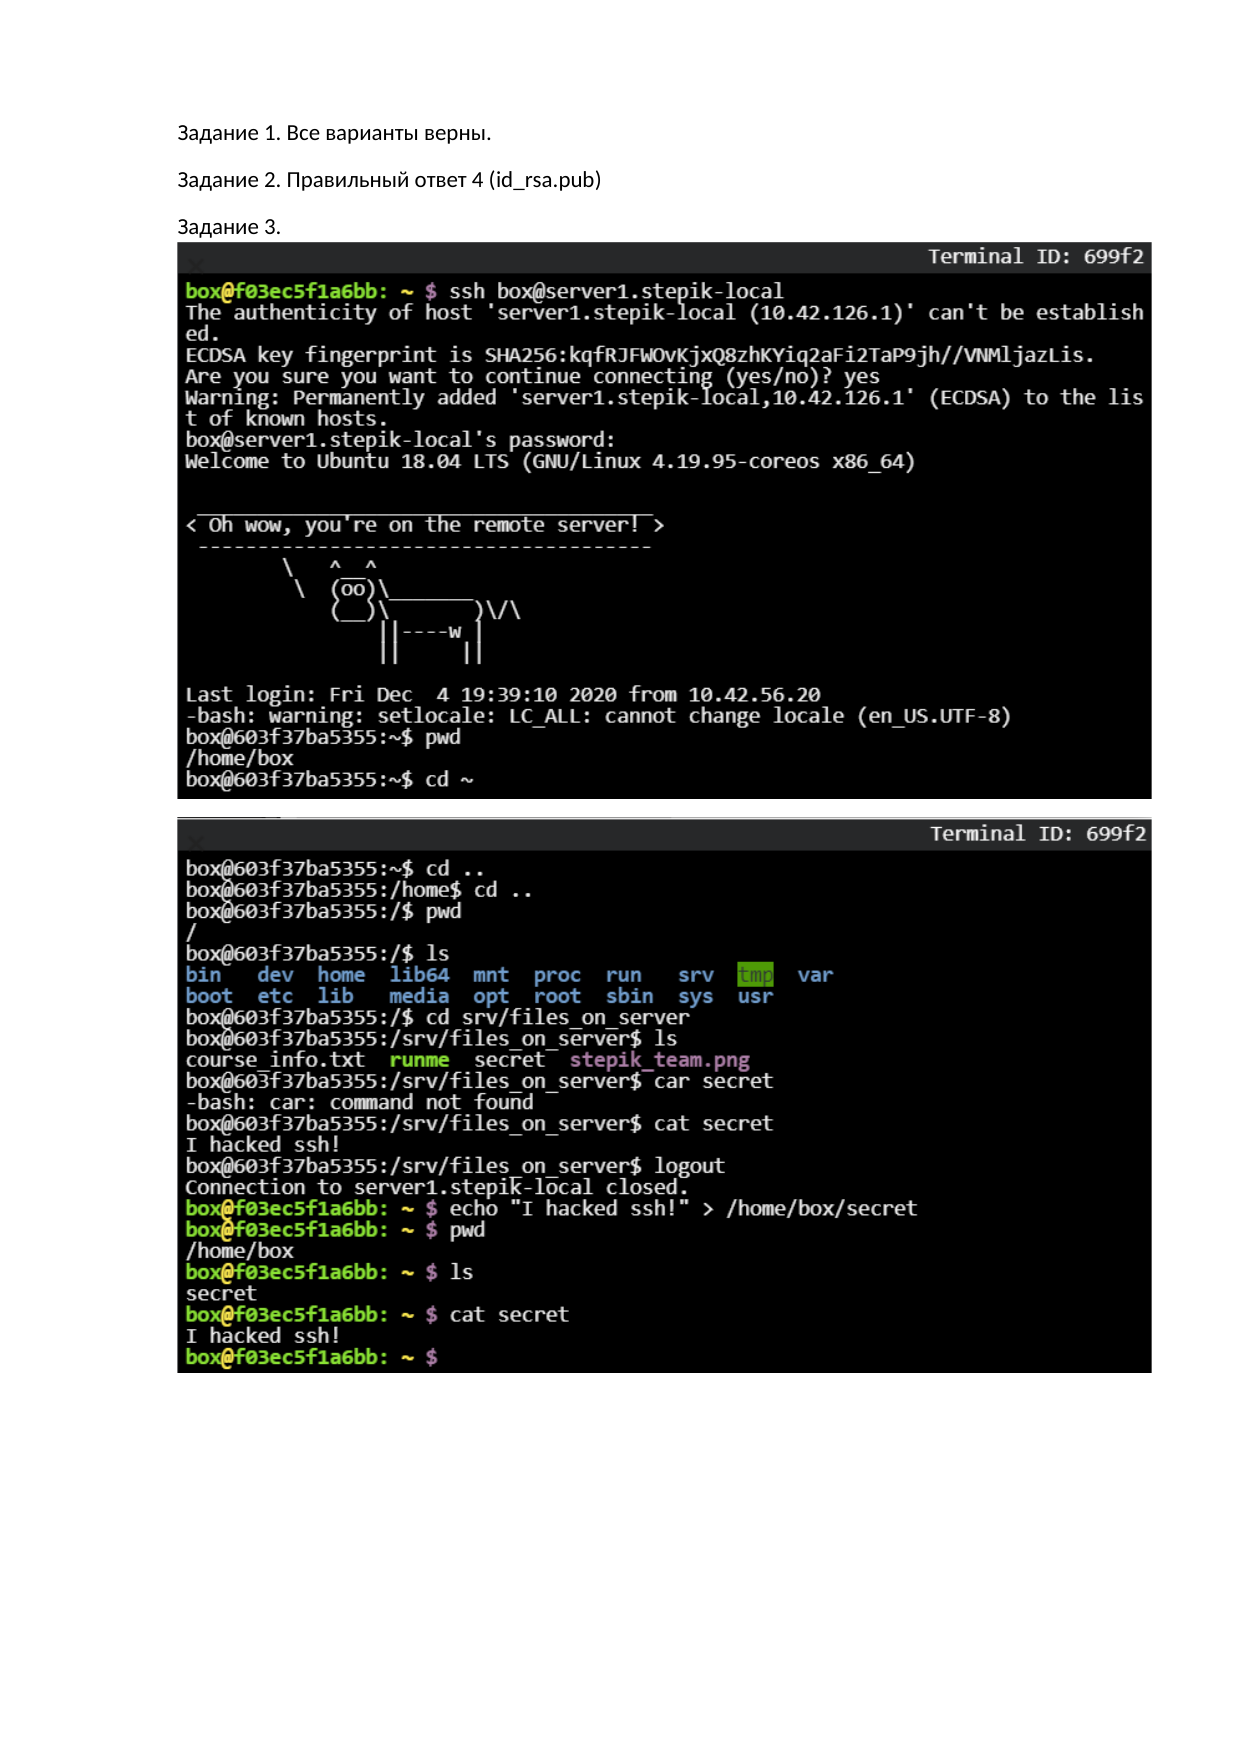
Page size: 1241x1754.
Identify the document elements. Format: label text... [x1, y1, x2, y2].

picture [177, 817, 1152, 1373]
text Задание 2. Правильный ответ 4 (id_rsa.pub) [177, 165, 1152, 193]
text Задание 3. [177, 212, 1152, 242]
picture [177, 242, 1152, 799]
text Задание 1. Все варианты верны. [177, 118, 1152, 146]
